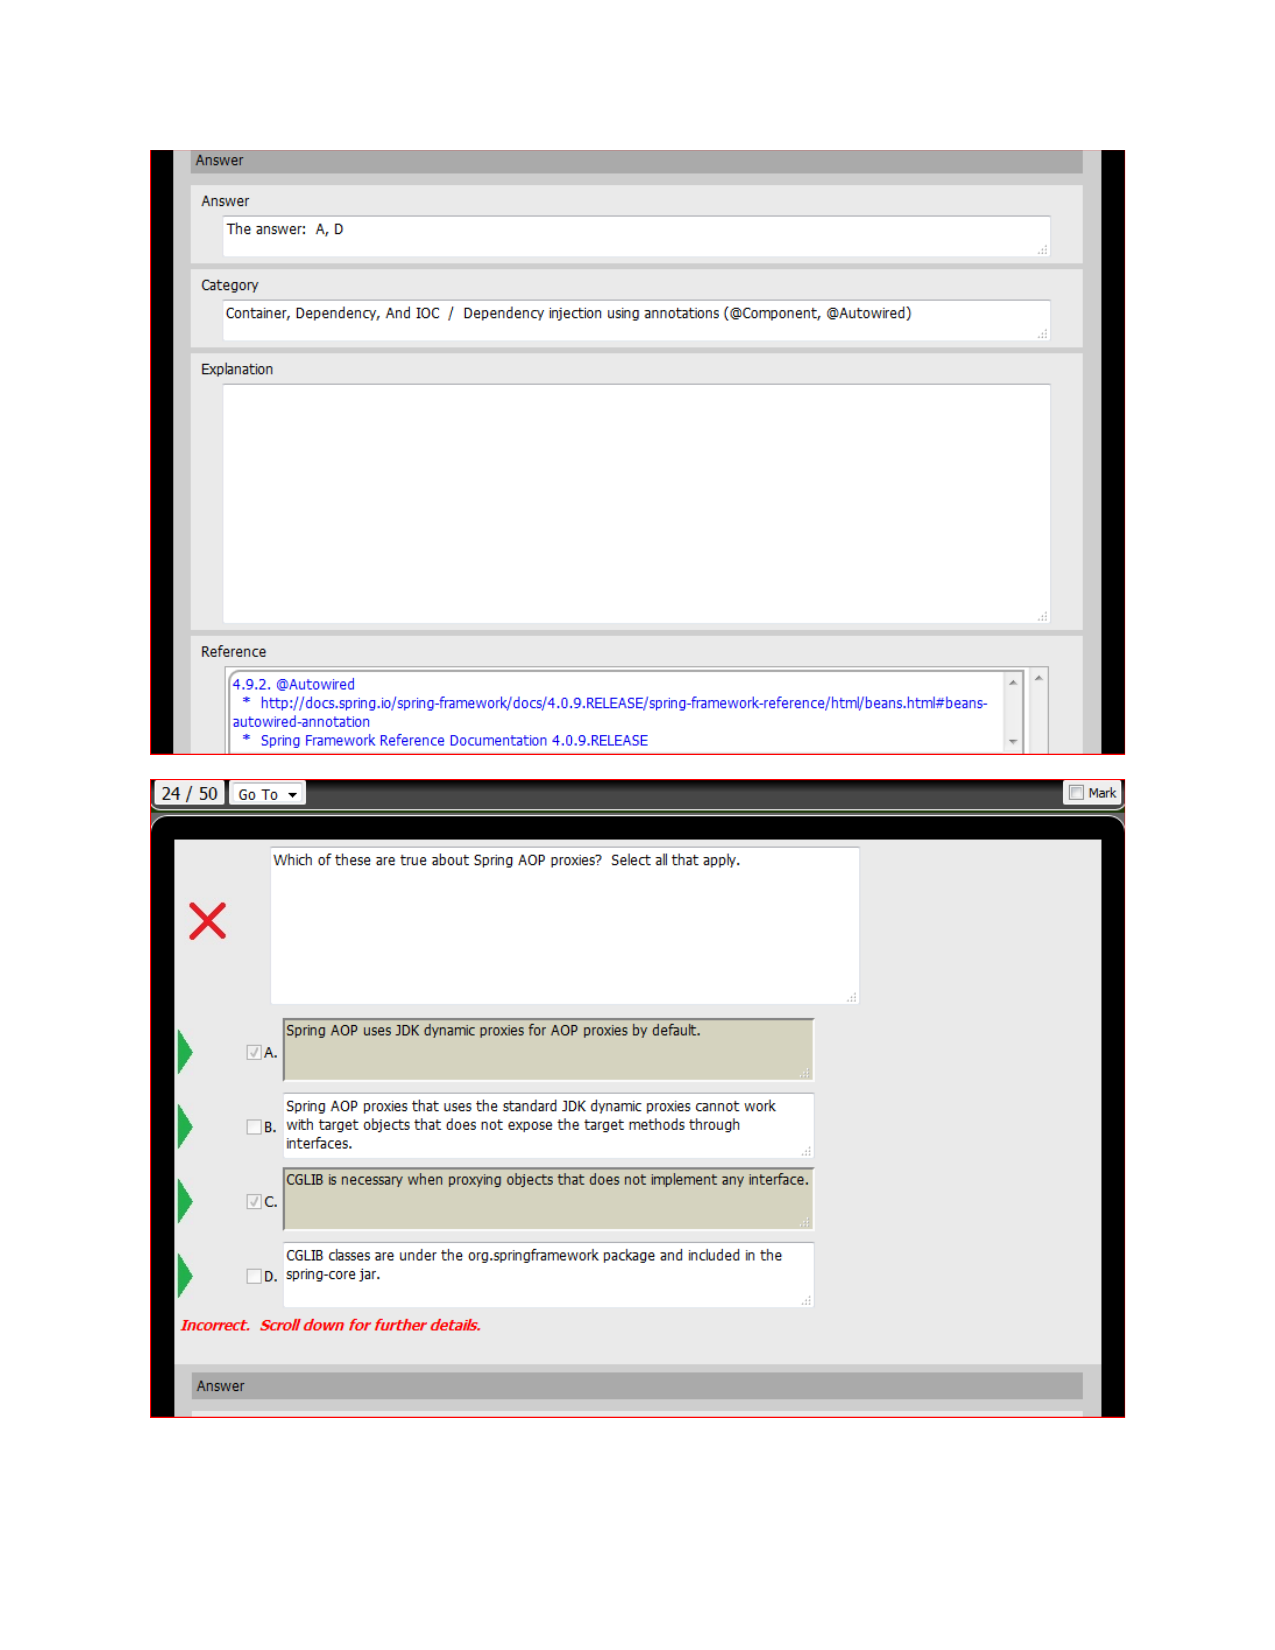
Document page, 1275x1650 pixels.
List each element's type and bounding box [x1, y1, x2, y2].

picture [150, 150, 1125, 755]
picture [150, 779, 1125, 1418]
